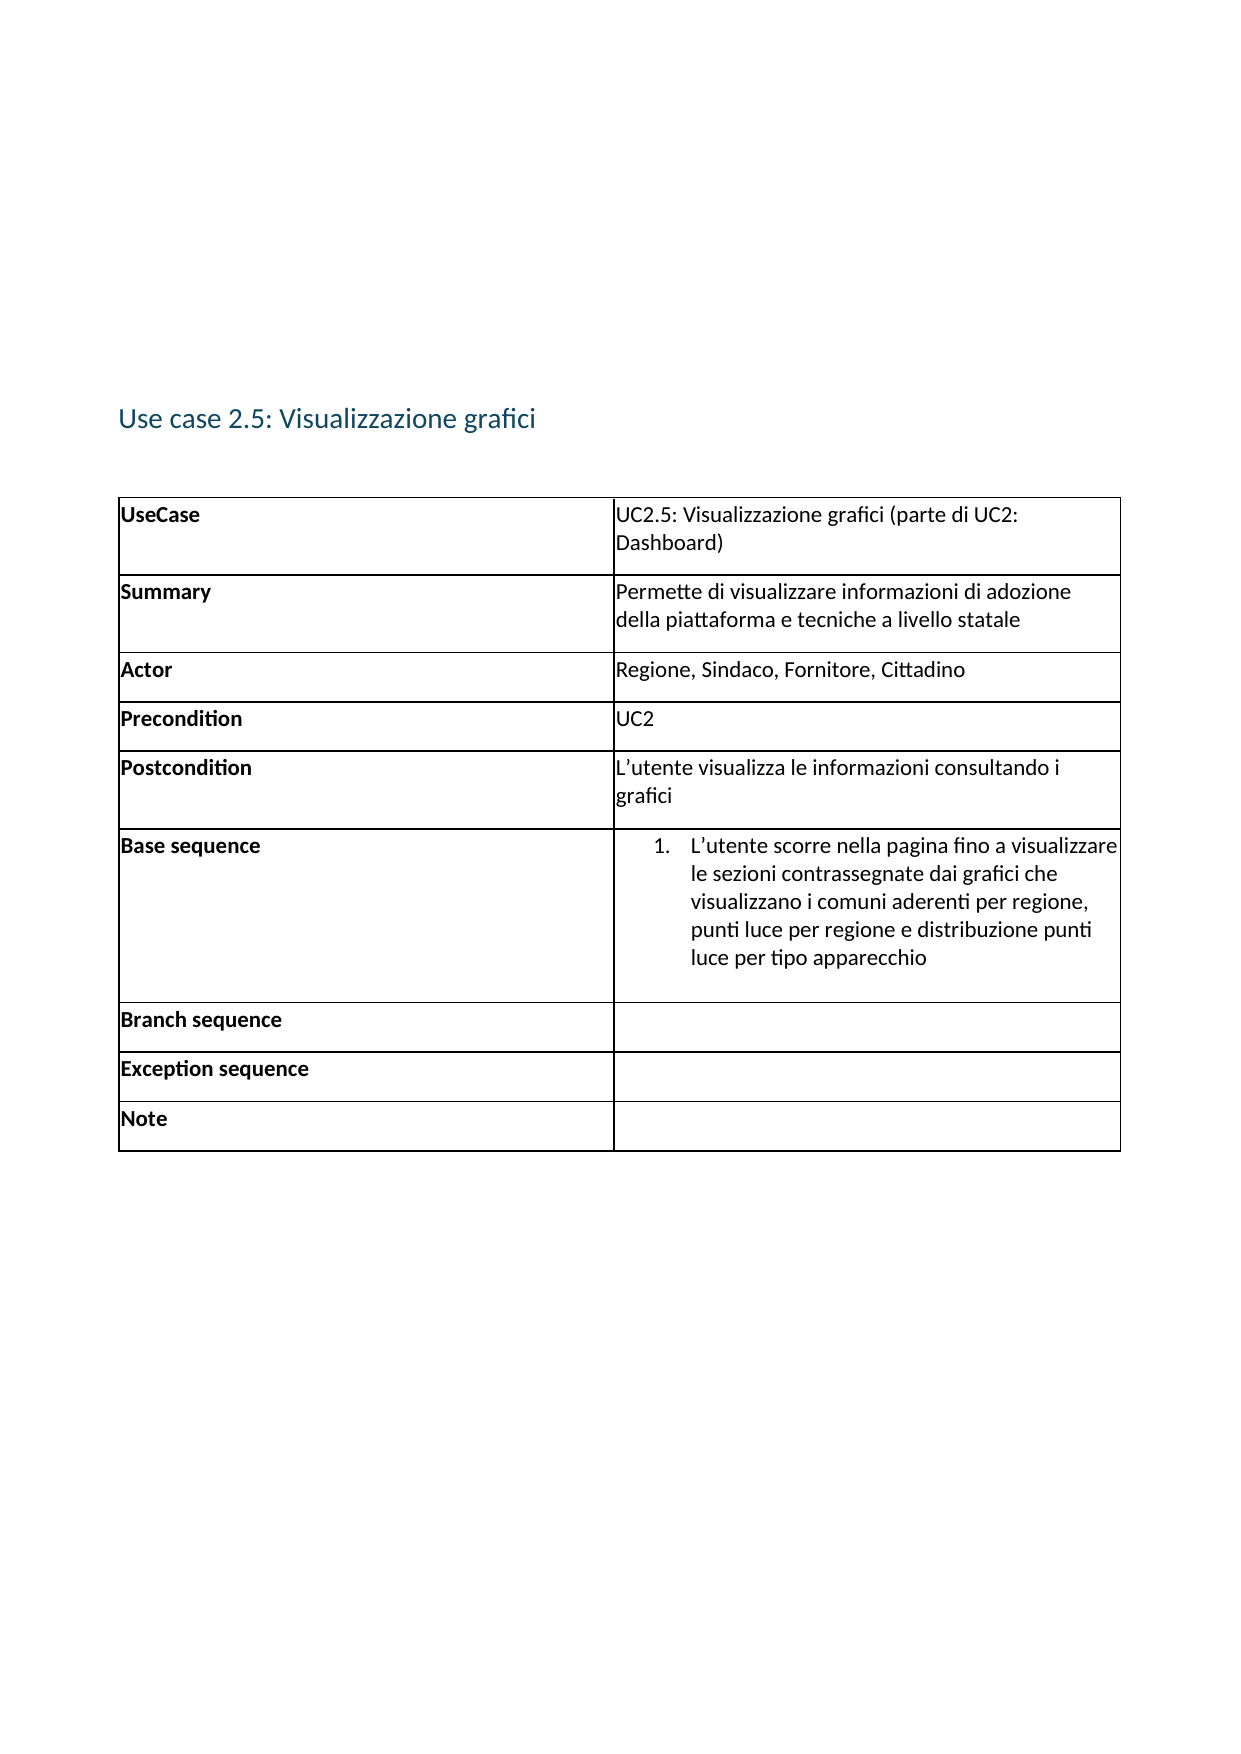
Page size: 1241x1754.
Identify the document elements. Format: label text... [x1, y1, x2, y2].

table_cell Permette di visualizzare informazioni di adozione della piattaforma e tecniche a livello statale [615, 576, 1120, 652]
table_cell Precondition [120, 703, 613, 750]
table_cell Regione, Sindaco, Fornitore, Cittadino [615, 653, 1120, 701]
table_header UC2.5: Visualizzazione grafici (parte di UC2: Dashboard) [615, 498, 1120, 574]
table_cell Base sequence [120, 830, 613, 1002]
table_cell Postcondition [120, 752, 613, 828]
subtitle Use case 2.5: Visualizzazione grafici [118, 400, 1122, 435]
table_cell Exception sequence [120, 1053, 613, 1101]
table_cell Note [120, 1102, 613, 1150]
table_cell [615, 1053, 1120, 1101]
table_cell [615, 1102, 1120, 1150]
table_cell L’utente scorre nella pagina fino a visualizzare le sezioni contrassegnate dai grafici che visualizzano i comuni aderenti per regione, punti luce per regione e distribuzione punti luce per tipo apparecchio [615, 830, 1120, 1002]
table_cell Branch sequence [120, 1003, 613, 1051]
table_cell Summary [120, 576, 613, 652]
table_cell [615, 1003, 1120, 1051]
table_cell Actor [120, 653, 613, 701]
table_cell L’utente visualizza le informazioni consultando i grafici [615, 752, 1120, 828]
table_cell UC2 [615, 703, 1120, 750]
table_header UseCase [120, 498, 614, 574]
